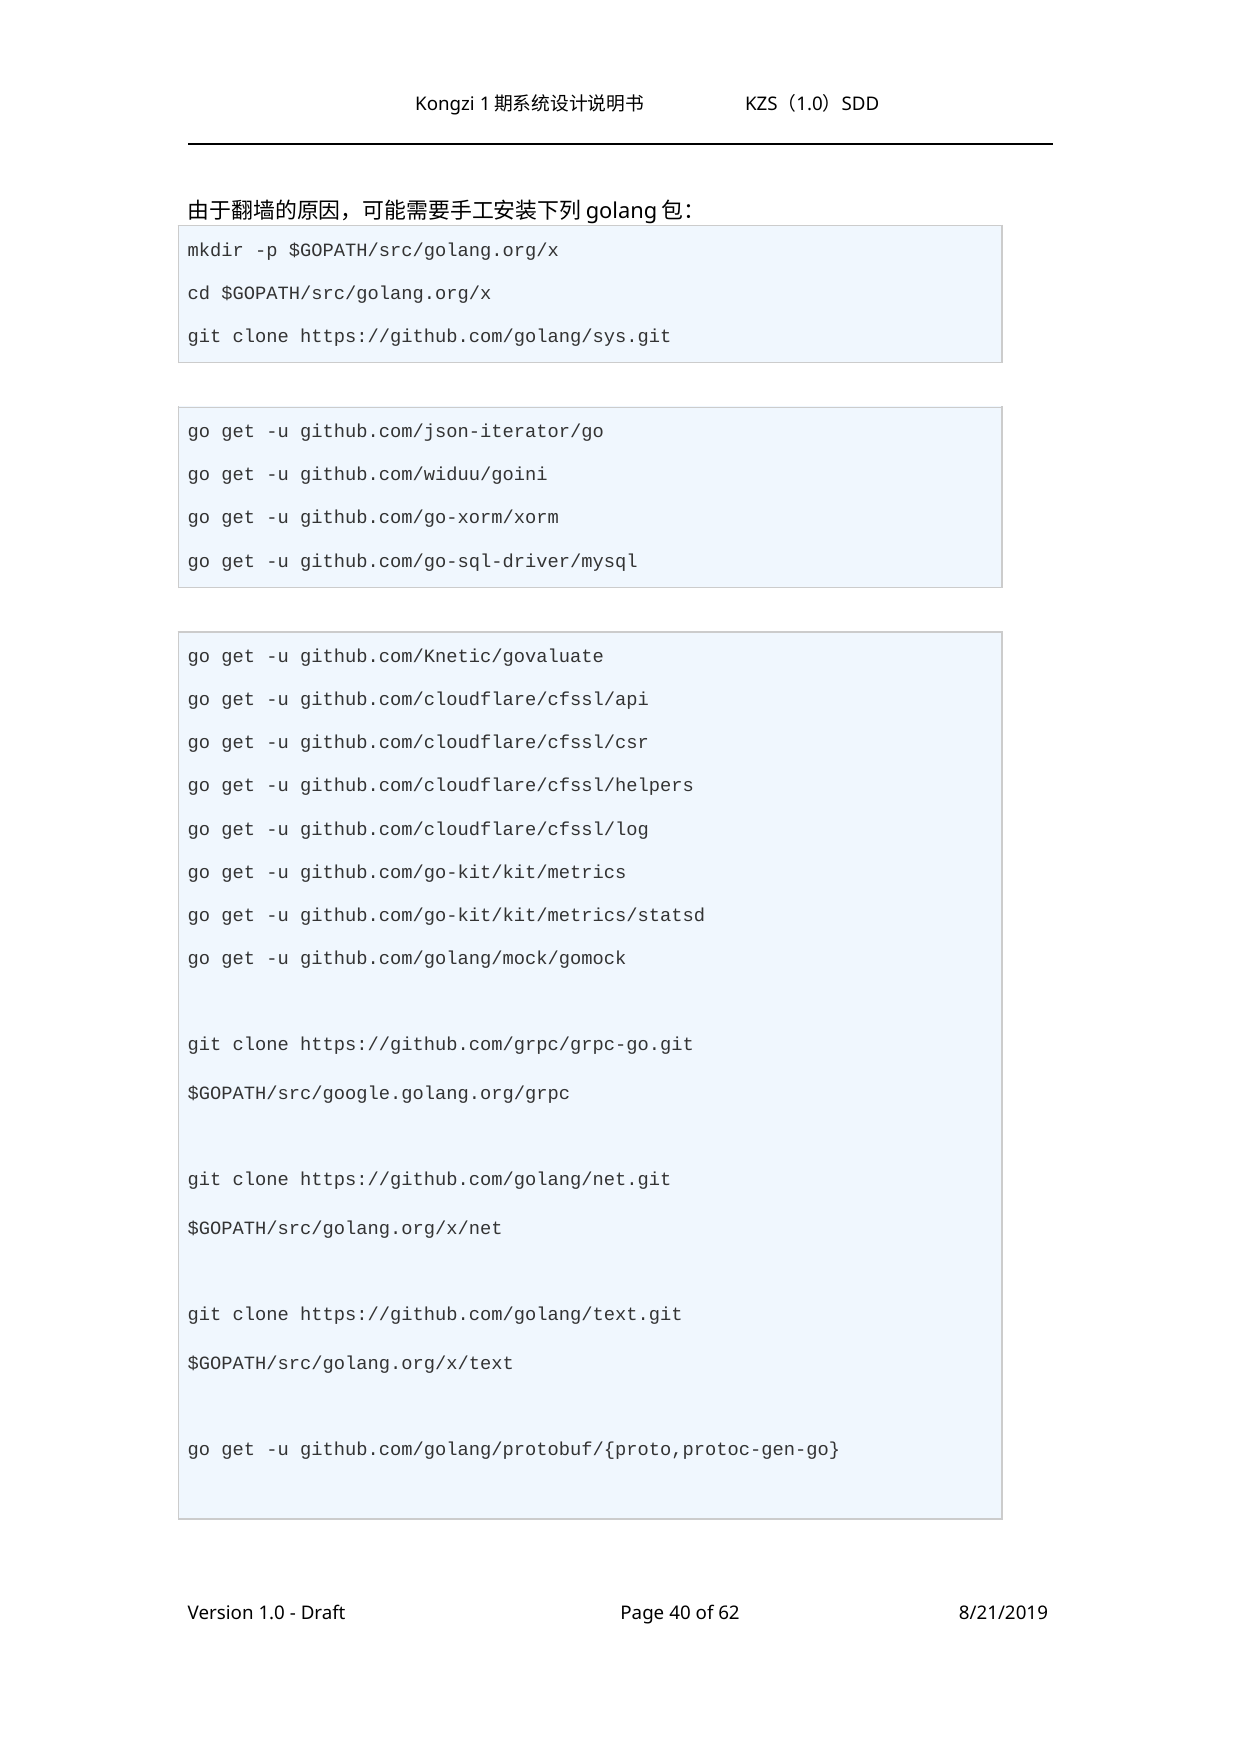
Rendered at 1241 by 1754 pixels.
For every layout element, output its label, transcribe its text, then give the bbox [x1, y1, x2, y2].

text go get -u github.com/go-kit/kit/metrics/statsd [179, 890, 1001, 932]
text mkdir -p $GOPATH/src/golang.org/x [179, 226, 1001, 267]
text go get -u github.com/go-sql-driver/mysql [179, 536, 1001, 587]
text cd $GOPATH/src/golang.org/x [179, 268, 1001, 310]
text git clone https://github.com/golang/sys.git [179, 311, 1001, 362]
text go get -u github.com/cloudflare/cfssl/csr [179, 717, 1001, 760]
text go get -u github.com/golang/protobuf/{proto,protoc-gen-go} [179, 1424, 1001, 1467]
text git clone https://github.com/golang/text.git $GOPATH/src/golang.org/x/text [179, 1289, 1001, 1381]
text go get -u github.com/json-iterator/go [179, 408, 1001, 449]
text go get -u github.com/go-kit/kit/metrics [179, 847, 1001, 889]
text 由于翻墙的原因，可能需要手工安装下列golang包： [187, 192, 1053, 225]
text go get -u github.com/golang/mock/gomock [179, 933, 1001, 976]
text go get -u github.com/cloudflare/cfssl/log [179, 804, 1001, 846]
text go get -u github.com/cloudflare/cfssl/helpers [179, 761, 1001, 803]
text git clone https://github.com/grpc/grpc-go.git $GOPATH/src/google.golang.org/grpc [179, 1019, 1001, 1111]
text go get -u github.com/Knetic/govaluate [179, 633, 1001, 674]
text go get -u github.com/go-xorm/xorm [179, 493, 1001, 535]
text go get -u github.com/widuu/goini [179, 449, 1001, 492]
text git clone https://github.com/golang/net.git $GOPATH/src/golang.org/x/net [179, 1154, 1001, 1246]
text go get -u github.com/cloudflare/cfssl/api [179, 674, 1001, 717]
